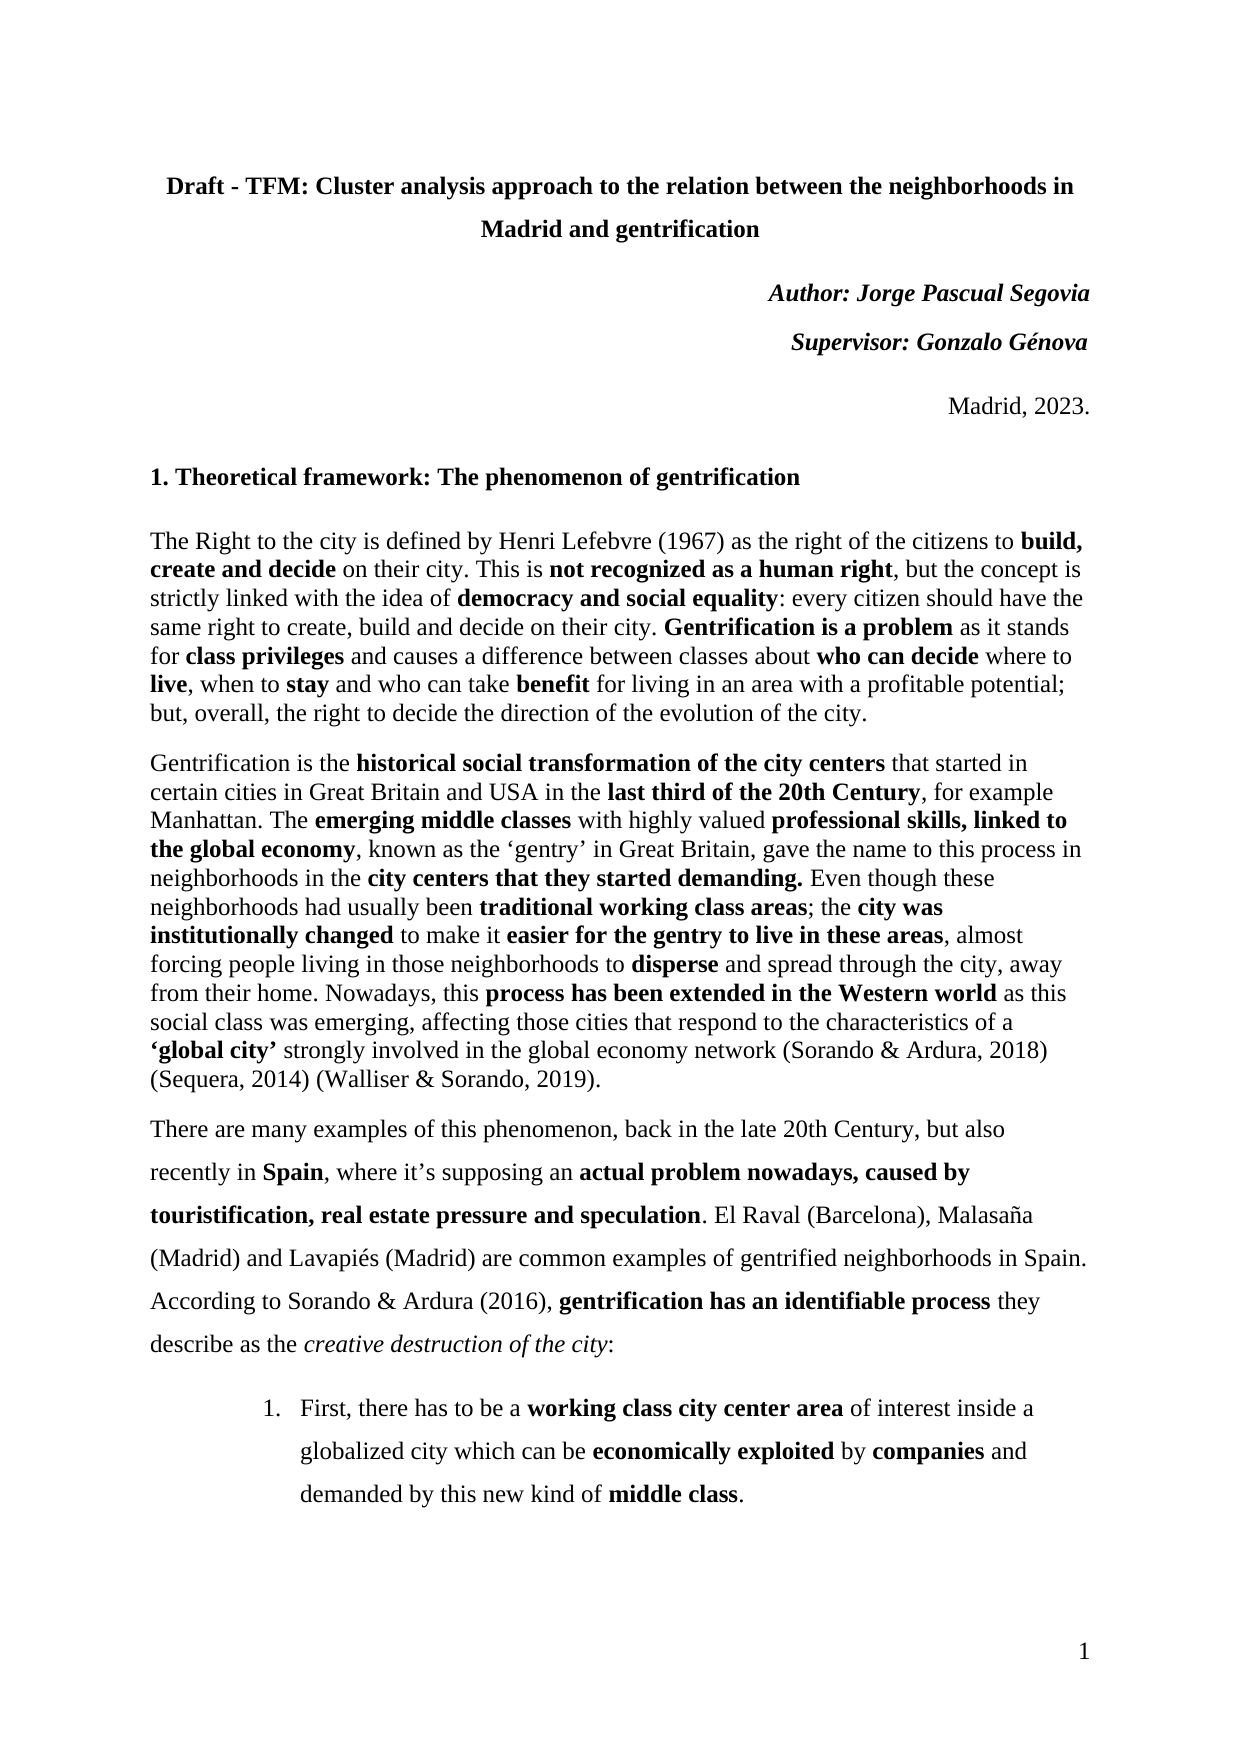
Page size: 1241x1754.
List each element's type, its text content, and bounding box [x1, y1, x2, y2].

text Author: Jorge Pascual Segovia [150, 278, 1090, 307]
subtitle 1. Theoretical framework: The phenomenon of gentrification [150, 462, 1090, 491]
list First, there has to be a working class city center area of interest inside a globalized city which can be economically exploited by companies and demanded by this new kind of middle class. [262, 1393, 1090, 1508]
text There are many examples of this phenomenon, back in the late 20th Century, but also recently in Spain, where it’s supposing an actual problem nowadays, caused by touristification, real estate pressure and speculation. El Raval (Barcelona), Malasaña (Madrid) and Lavapiés (Madrid) are common examples of gentrified neighborhoods in Spain. According to Sorando & Ardura (2016), gentrification has an identifiable process they describe as the creative destruction of the city: [150, 1114, 1090, 1358]
text Supervisor: Gonzalo Génova [150, 327, 1090, 356]
text Gentrification is the historical social transformation of the city centers that started in certain cities in Great Britain and USA in the last third of the 20th Century, for example Manhattan. The emerging middle classes with highly valued professional skills, linked to the global economy, known as the ‘gentry’ in Great Britain, gave the name to this process in neighborhoods in the city centers that they started demanding. Even though these neighborhoods had usually been traditional working class areas; the city was institutionally changed to make it easier for the gentry to live in these areas, almost forcing people living in those neighborhoods to disperse and spread through the city, away from their home. Nowadays, this process has been extended in the Western world as this social class was emerging, affecting those cities that respond to the characteristics of a ‘global city’ strongly involved in the global economy network (Sorando & Ardura, 2018) (Sequera, 2014) (Walliser & Sorando, 2019). [150, 748, 1090, 1093]
text Madrid, 2023. [150, 391, 1090, 420]
title Draft - TFM: Cluster analysis approach to the relation between the neighborhoods in Madrid and gentrification [150, 171, 1090, 243]
text The Right to the city is defined by Henri Lefebvre (1967) as the right of the citizens to build, create and decide on their city. This is not recognized as a human right, but the concept is strictly linked with the idea of democracy and social equality: every citizen should have the same right to create, build and decide on their city. Gentrification is a problem as it stands for class privileges and causes a difference between classes about who can decide where to live, when to stay and who can take benefit for living in an area with a profitable potential; but, overall, the right to decide the direction of the evolution of the city. [150, 526, 1090, 727]
